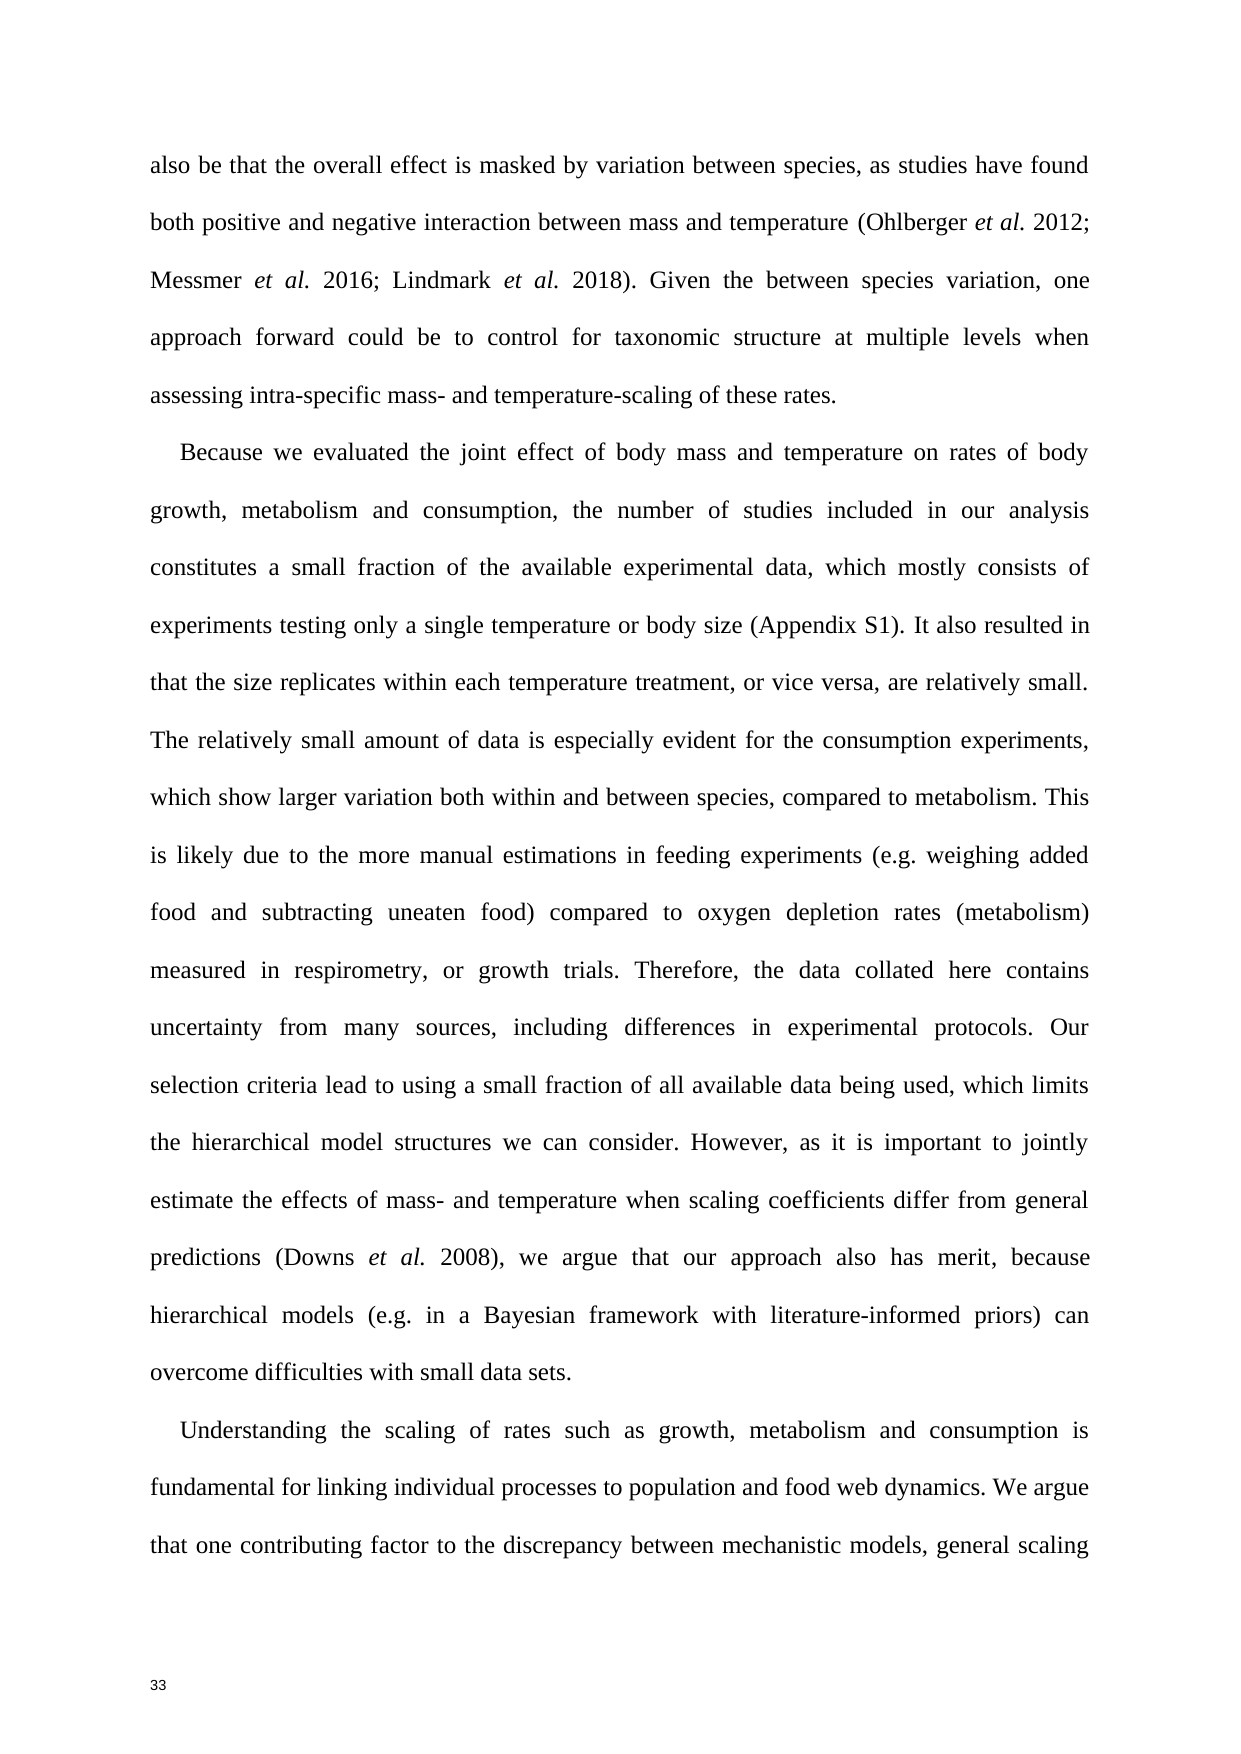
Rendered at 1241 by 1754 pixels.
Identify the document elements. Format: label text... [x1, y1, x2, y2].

text Because we evaluated the joint effect of body mass and temperature on rates of body growth, metabolism and consumption, the number of studies included in our analysis constitutes a small fraction of the available experimental data, which mostly consists of experiments testing only a single temperature or body size (Appendix S1). It also resulted in that the size replicates within each temperature treatment, or vice versa, are relatively small. The relatively small amount of data is especially evident for the consumption experiments, which show larger variation both within and between species, compared to metabolism. This is likely due to the more manual estimations in feeding experiments (e.g. weighing added food and subtracting uneaten food) compared to oxygen depletion rates (metabolism) measured in respirometry, or growth trials. Therefore, the data collated here contains uncertainty from many sources, including differences in experimental protocols. Our selection criteria lead to using a small fraction of all available data being used, which limits the hierarchical model structures we can consider. However, as it is important to jointly estimate the effects of mass- and temperature when scaling coefficients differ from general predictions (Downs et al. 2008), we argue that our approach also has merit, because hierarchical models (e.g. in a Bayesian framework with literature-informed priors) can overcome difficulties with small data sets. [150, 437, 1090, 1386]
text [150, 1415, 1090, 1559]
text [150, 150, 1090, 409]
